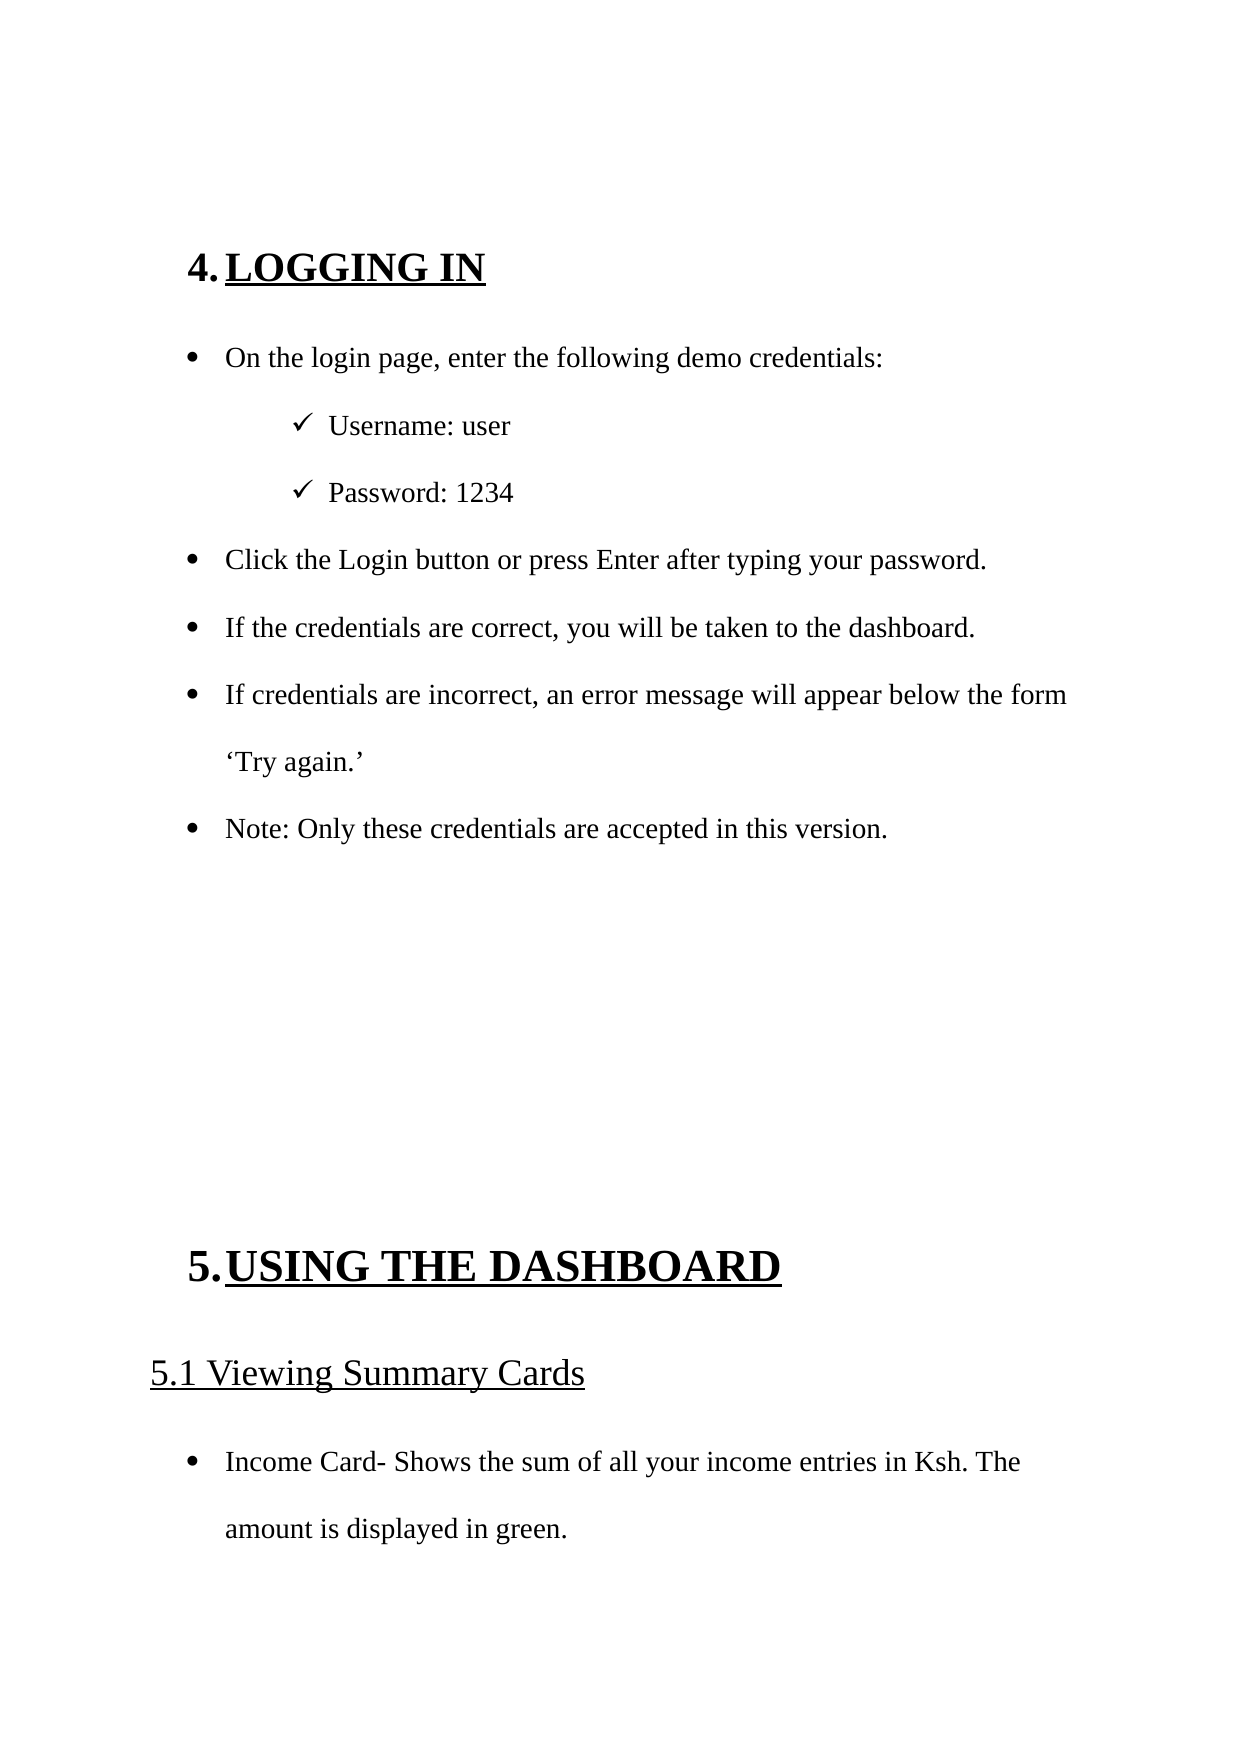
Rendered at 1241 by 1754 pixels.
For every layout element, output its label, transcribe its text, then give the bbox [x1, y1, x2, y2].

list Username: user [291, 408, 1090, 442]
list Note: Only these credentials are accepted in this version. [187, 811, 1090, 845]
subtitle USING THE DASHBOARD [187, 1239, 1090, 1291]
list If credentials are incorrect, an error message will appear below the form ‘Try again.’ [187, 677, 1090, 778]
subtitle LOGGING IN [187, 242, 1090, 290]
subtitle 5.1 Viewing Summary Cards [150, 1351, 1090, 1394]
list If the credentials are correct, you will be taken to the dashboard. [187, 610, 1090, 643]
list Income Card- Shows the sum of all your income entries in Ksh. The amount is displayed in green. [187, 1444, 1090, 1545]
list Click the Login button or press Enter after typing your password. [187, 542, 1090, 576]
list Password: 1234 [291, 475, 1090, 509]
list On the login page, enter the following demo credentials: [187, 341, 1090, 374]
